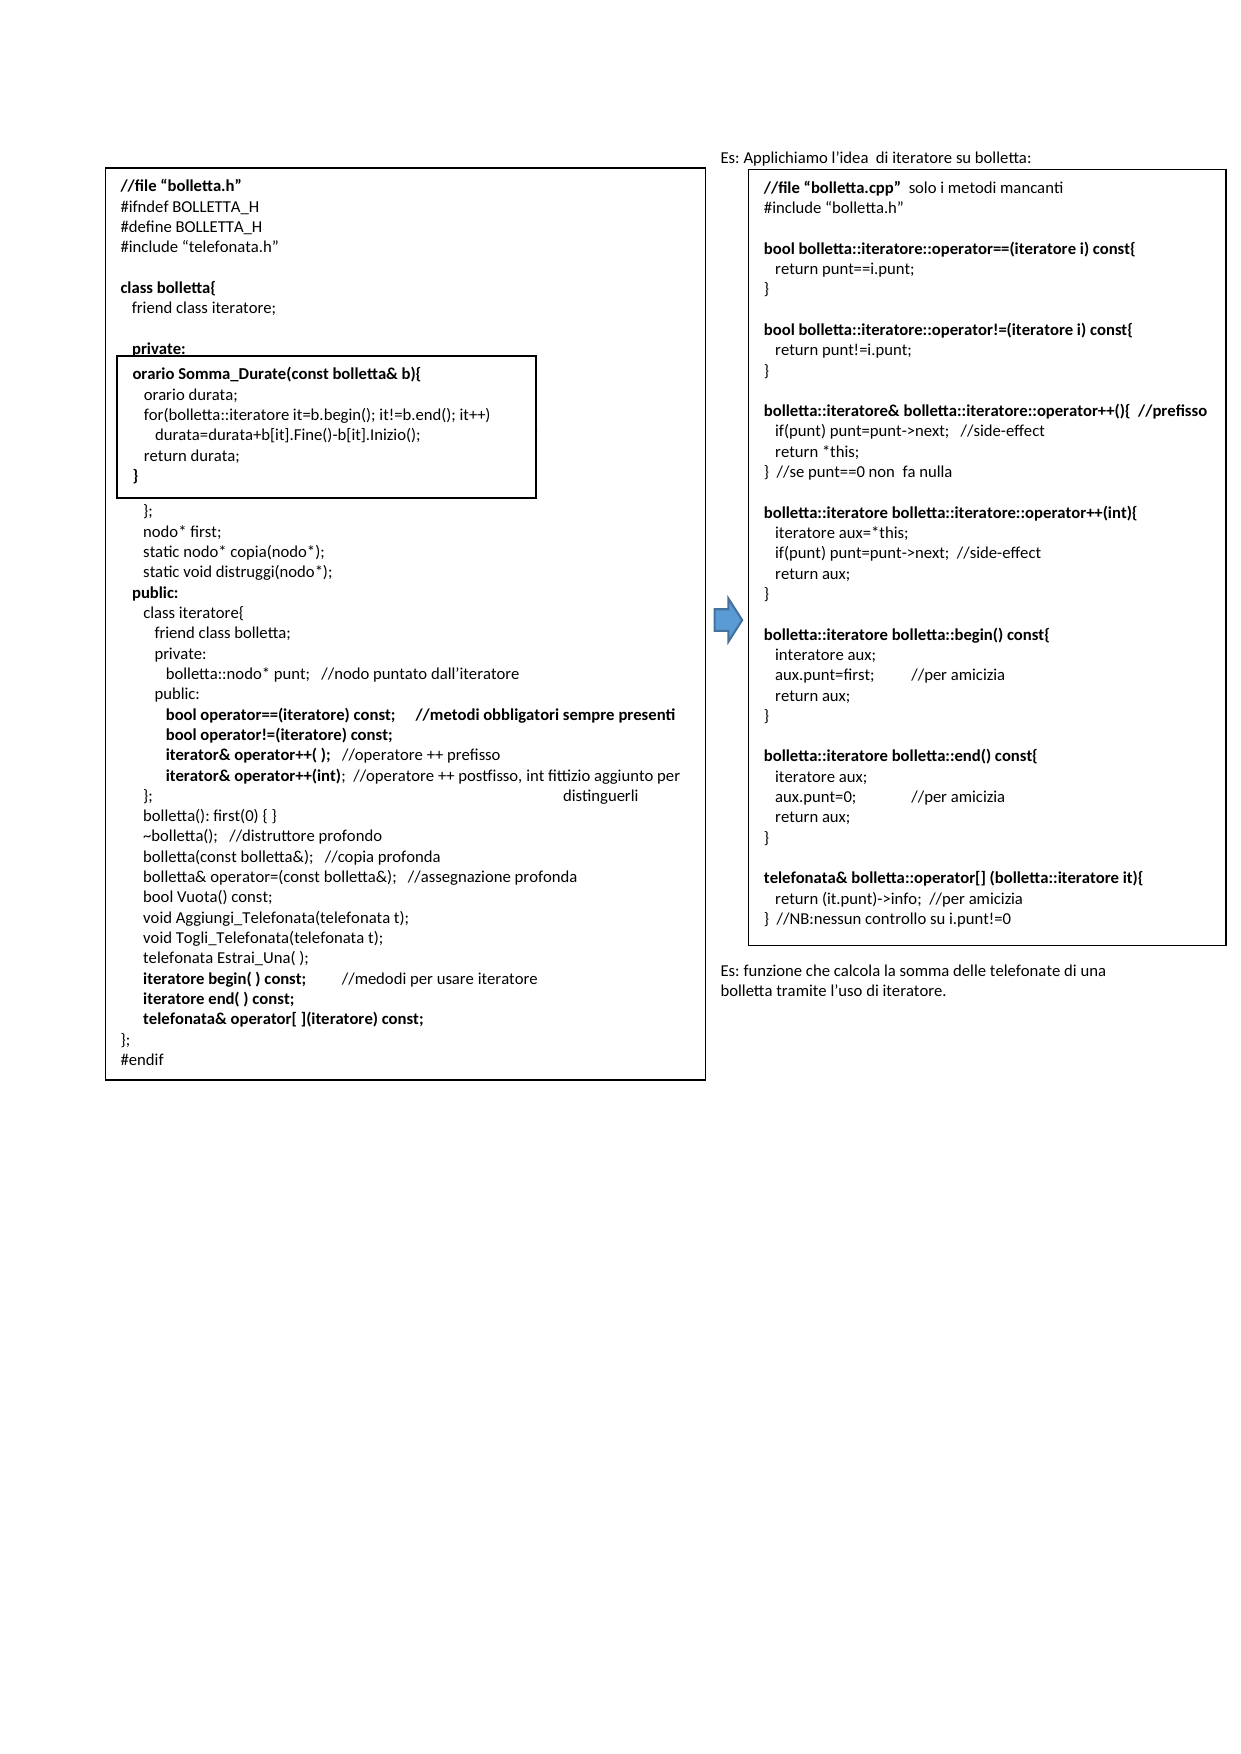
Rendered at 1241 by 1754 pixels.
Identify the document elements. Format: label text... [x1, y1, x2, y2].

text Es: Applichiamo l’idea di iteratore su bolletta: [118, 148, 1122, 168]
text Es: funzione che calcola la somma delle telefonate di una bolletta tramite l’uso di iteratore. [706, 330, 1122, 1001]
